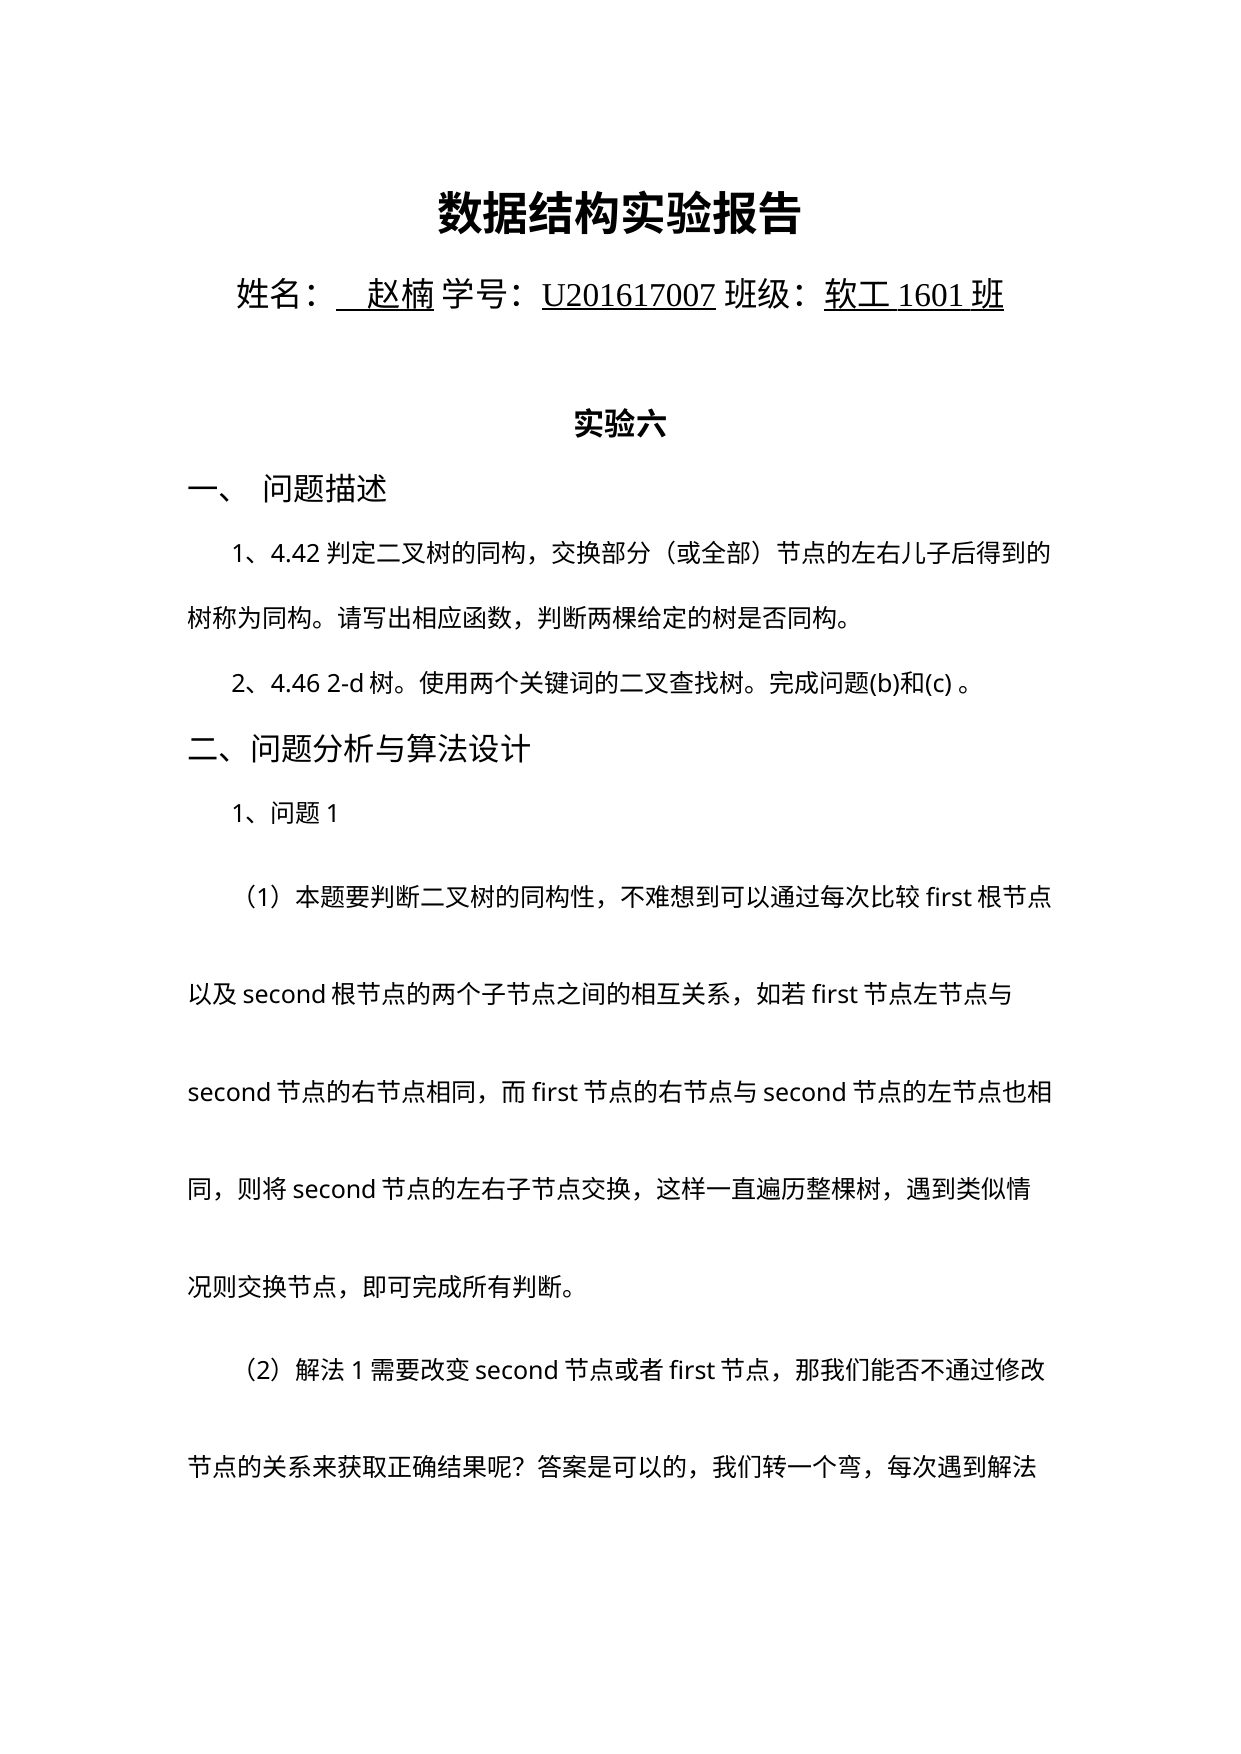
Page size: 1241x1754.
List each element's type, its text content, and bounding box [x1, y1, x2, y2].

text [187, 1336, 1053, 1498]
text 二、问题分析与算法设计 [187, 714, 1053, 779]
text （1）本题要判断二叉树的同构性，不难想到可以通过每次比较first根节点以及second根节点的两个子节点之间的相互关系，如若first节点左节点与second节点的右节点相同，而first节点的右节点与second节点的左节点也相同，则将second节点的左右子节点交换，这样一直遍历整棵树，遇到类似情况则交换节点，即可完成所有判断。 [187, 863, 1053, 1318]
list 问题描述 [187, 454, 1053, 519]
text 1、4.42 判定二叉树的同构，交换部分（或全部）节点的左右儿子后得到的树称为同构。请写出相应函数，判断两棵给定的树是否同构。 [187, 519, 1053, 649]
text 2、4.46 2-d树。使用两个关键词的二叉查找树。完成问题(b)和(c) 。 [187, 649, 1053, 714]
text 数据结构实验报告 [187, 162, 1053, 259]
text 姓名： 赵楠 学号：U201617007 班级：软工1601班 [187, 259, 1053, 324]
text 实验六 [187, 389, 1053, 454]
text 1、问题1 [187, 779, 1053, 844]
